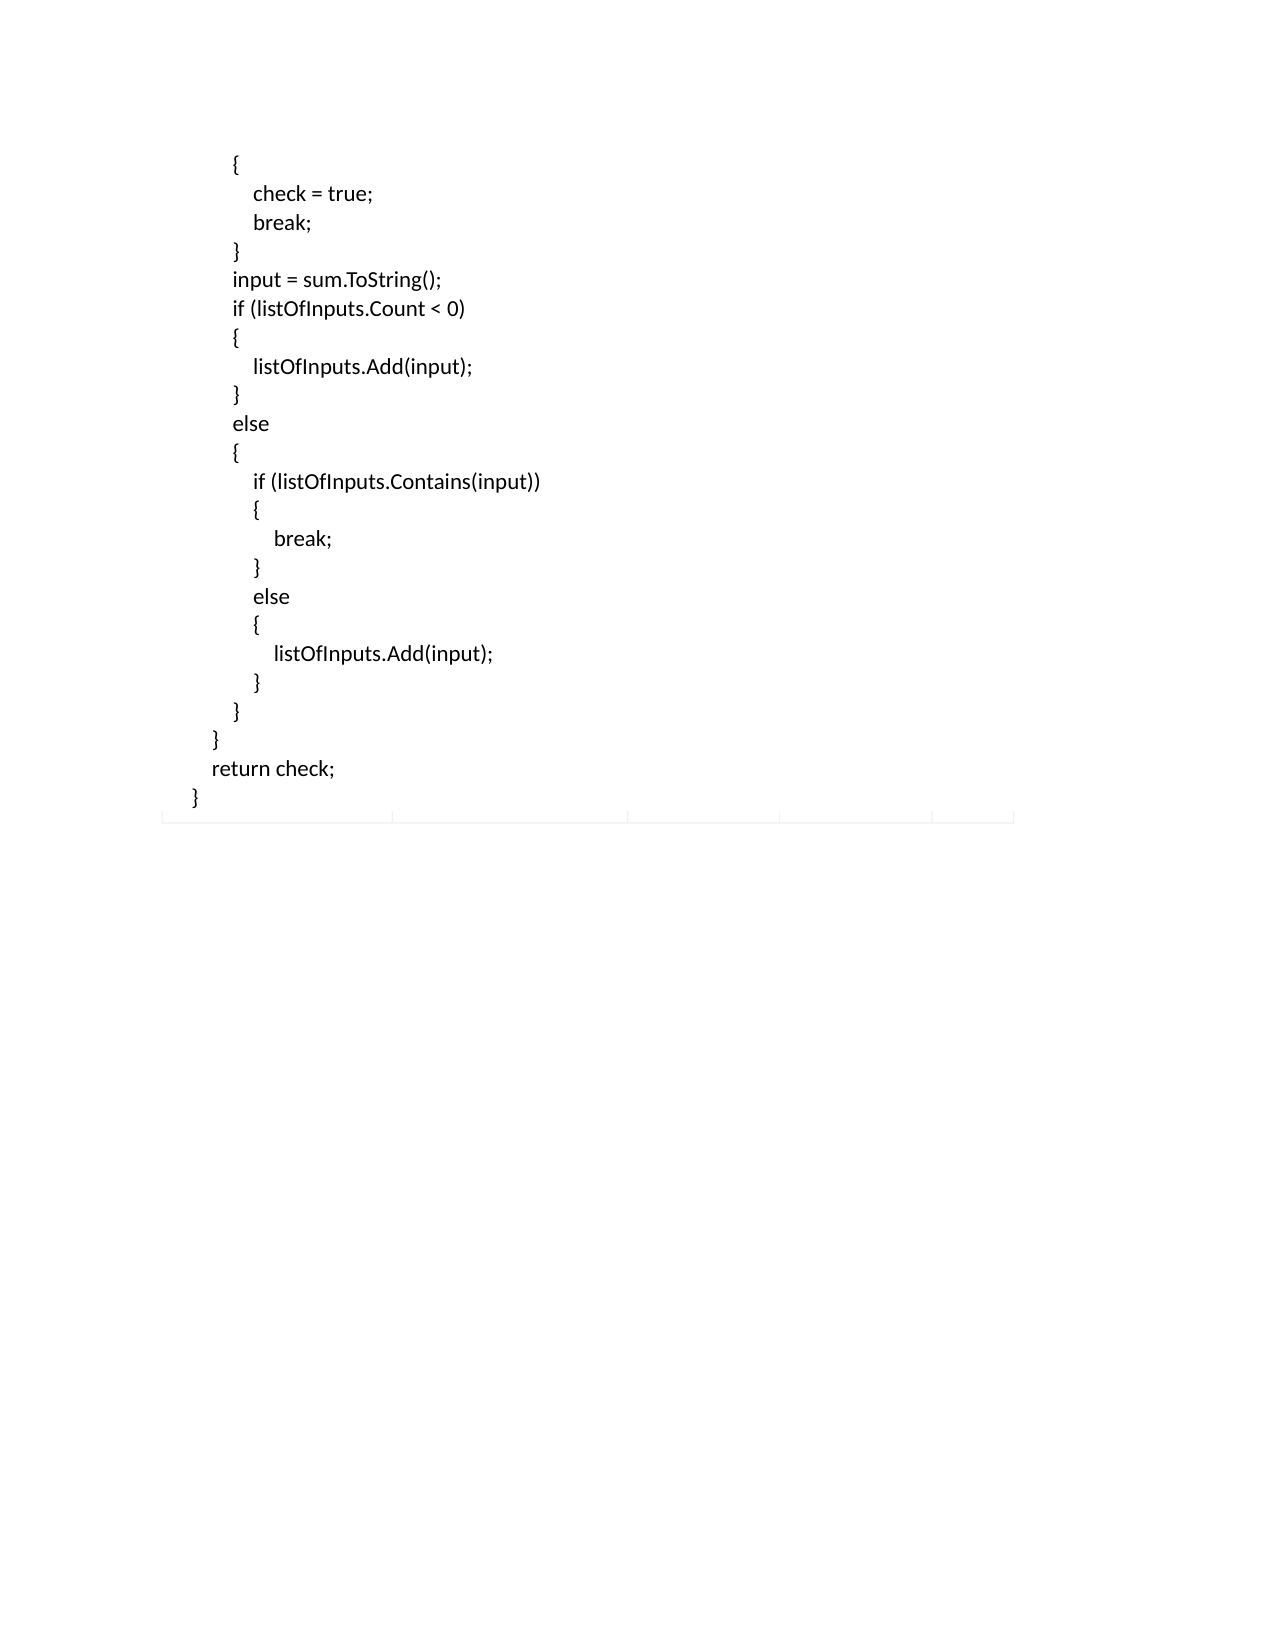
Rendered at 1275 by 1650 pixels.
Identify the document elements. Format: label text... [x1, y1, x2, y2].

text if (listOfInputs.Contains(input)) [150, 466, 1125, 495]
text { [150, 150, 1125, 179]
text } [150, 552, 1125, 581]
text listOfInputs.Add(input); [150, 639, 1125, 667]
text { [150, 437, 1125, 466]
text } [150, 696, 1125, 725]
text check = true; [150, 179, 1125, 207]
text else [150, 581, 1125, 610]
text input = sum.ToString(); [150, 265, 1125, 294]
text } [150, 782, 1125, 811]
text { [150, 322, 1125, 351]
text { [150, 610, 1125, 639]
text break; [150, 524, 1125, 552]
text listOfInputs.Add(input); [150, 351, 1125, 380]
text } [150, 236, 1125, 265]
text } [150, 380, 1125, 409]
text break; [150, 207, 1125, 236]
text { [150, 495, 1125, 524]
text } [150, 667, 1125, 696]
text if (listOfInputs.Count < 0) [150, 294, 1125, 322]
text return check; [150, 754, 1125, 782]
text } [150, 725, 1125, 754]
text else [150, 409, 1125, 437]
